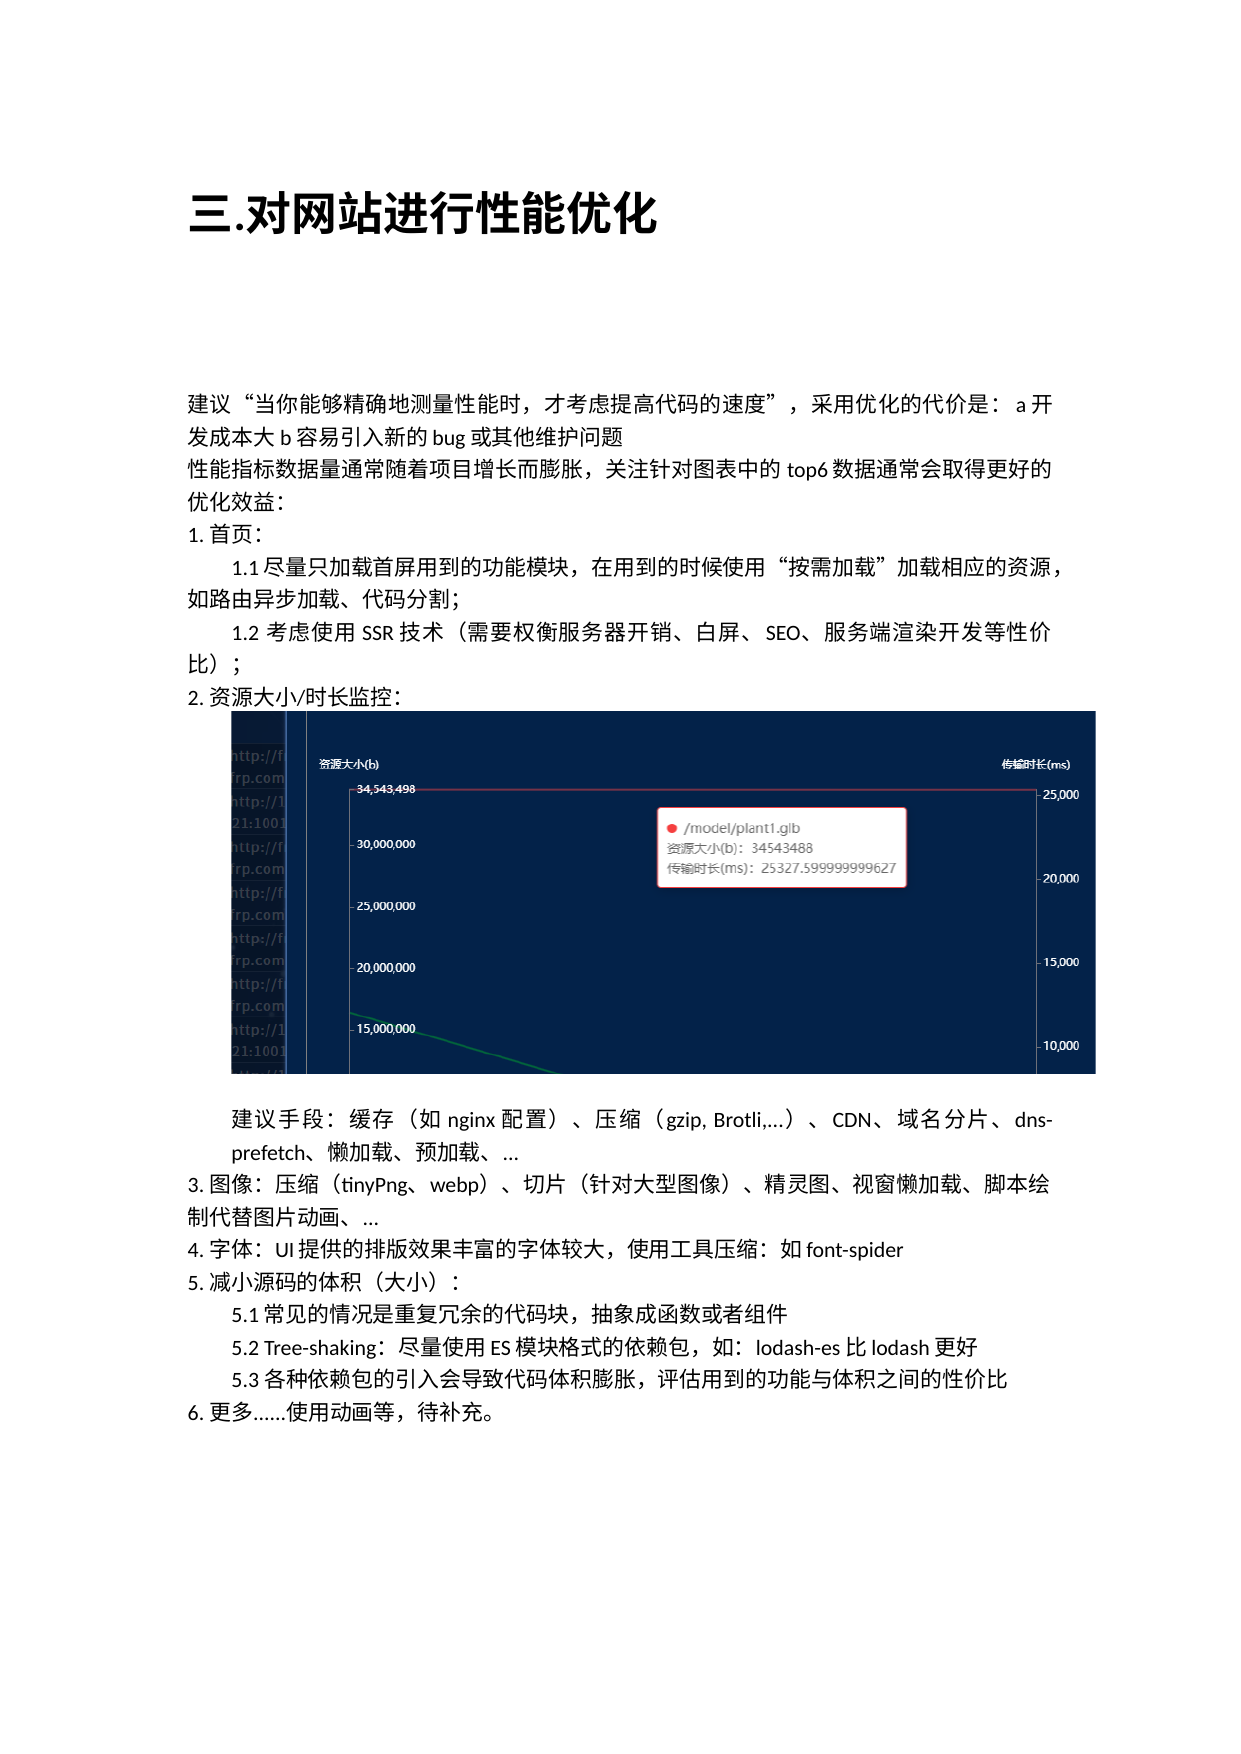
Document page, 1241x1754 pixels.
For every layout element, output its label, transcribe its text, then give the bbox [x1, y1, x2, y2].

list 减小源码的体积（大小）： [187, 1264, 1053, 1297]
list 6. 更多......使用动画等，待补充。 [187, 1394, 1053, 1427]
picture [231, 711, 1096, 1074]
list 1.2 考虑使用SSR技术（需要权衡服务器开销、白屏、SEO、服务端渲染开发等性价比）； [187, 614, 1053, 679]
list 5.3 各种依赖包的引入会导致代码体积膨胀，评估用到的功能与体积之间的性价比 [187, 1362, 1053, 1394]
text 建议“当你能够精确地测量性能时，才考虑提高代码的速度”，采用优化的代价是：a开发成本大 b 容易引入新的bug或其他维护问题 [187, 387, 1053, 452]
subtitle 三.对网站进行性能优化 [187, 162, 1053, 259]
list 字体：UI提供的排版效果丰富的字体较大，使用工具压缩：如font-spider [187, 1232, 1053, 1264]
list 图像：压缩（tinyPng、webp）、切片（针对大型图像）、精灵图、视窗懒加载、脚本绘制代替图片动画、... [187, 1167, 1053, 1232]
list 5.1常见的情况是重复冗余的代码块，抽象成函数或者组件 [187, 1297, 1053, 1329]
list 建议手段：缓存（如nginx配置）、压缩（gzip, Brotli,...）、CDN、域名分片、dns-prefetch、懒加载、预加载、... [231, 1102, 1053, 1167]
list 1.1尽量只加载首屏用到的功能模块，在用到的时候使用“按需加载”加载相应的资源，如路由异步加载、代码分割； [187, 549, 1053, 614]
list 资源大小/时长监控： [187, 679, 1053, 712]
list 首页： [187, 517, 1053, 549]
list 性能指标数据量通常随着项目增长而膨胀，关注针对图表中的top6数据通常会取得更好的优化效益： [187, 452, 1053, 517]
list 5.2 Tree-shaking：尽量使用ES模块格式的依赖包，如：lodash-es比lodash更好 [187, 1329, 1053, 1362]
